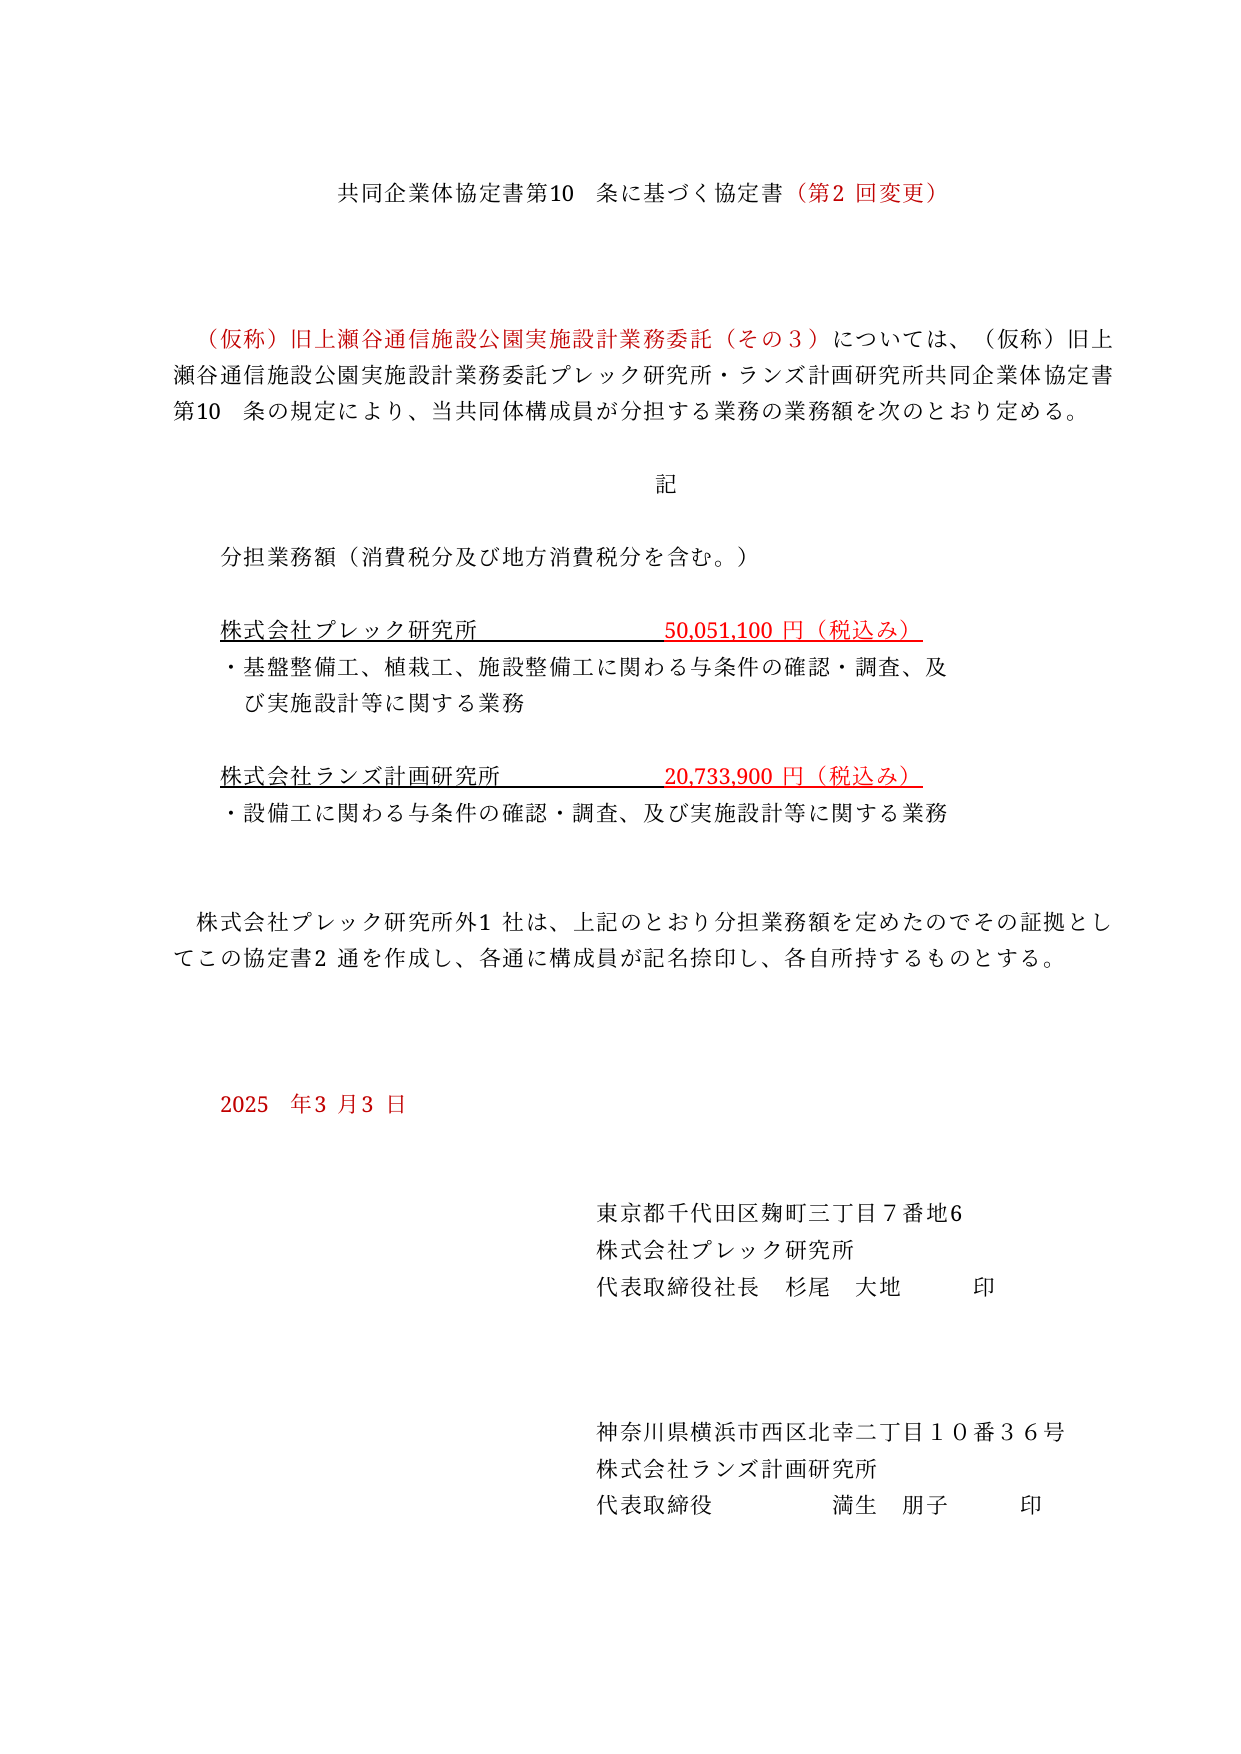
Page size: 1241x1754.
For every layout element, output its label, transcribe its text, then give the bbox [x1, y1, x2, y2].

text 株式会社ランズ計画研究所 [197, 1449, 1114, 1486]
text 代表取締役 満生 朋子 印 [197, 1486, 1114, 1522]
text 分担業務額（消費税分及び地方消費税分を含む。） [197, 538, 1114, 574]
text （仮称）旧上瀬谷通信施設公園実施設計業務委託（その３）については、（仮称）旧上瀬谷通信施設公園実施設計業務委託プレック研究所・ランズ計画研究所共同企業体協定書第10条の規定により、当共同体構成員が分担する業務の業務額を次のとおり定める。 [157, 319, 1114, 429]
text 共同企業体協定書第10条に基づく協定書（第2回変更） [156, 173, 1114, 210]
text ・基盤整備工、植栽工、施設整備工に関わる与条件の確認・調査、及び実施設計等に関する業務 [199, 647, 952, 720]
text 株式会社ランズ計画研究所 20,733,900円（税込み） [197, 757, 1114, 793]
text 2025年3月3日 [197, 1085, 1114, 1121]
text 株式会社プレック研究所 50,051,100円（税込み） [197, 611, 1114, 647]
text 神奈川県横浜市西区北幸二丁目１０番３６号 [197, 1413, 1114, 1449]
text 株式会社プレック研究所 [197, 1231, 1114, 1267]
text 記 [197, 465, 1114, 502]
text 代表取締役社長 杉尾 大地 印 [197, 1267, 1114, 1304]
text 株式会社プレック研究所外1社は、上記のとおり分担業務額を定めたのでその証拠としてこの協定書2通を作成し、各通に構成員が記名捺印し、各自所持するものとする。 [158, 903, 1114, 976]
text 東京都千代田区麹町三丁目７番地6 [197, 1194, 1114, 1231]
text ・設備工に関わる与条件の確認・調査、及び実施設計等に関する業務 [199, 793, 952, 830]
